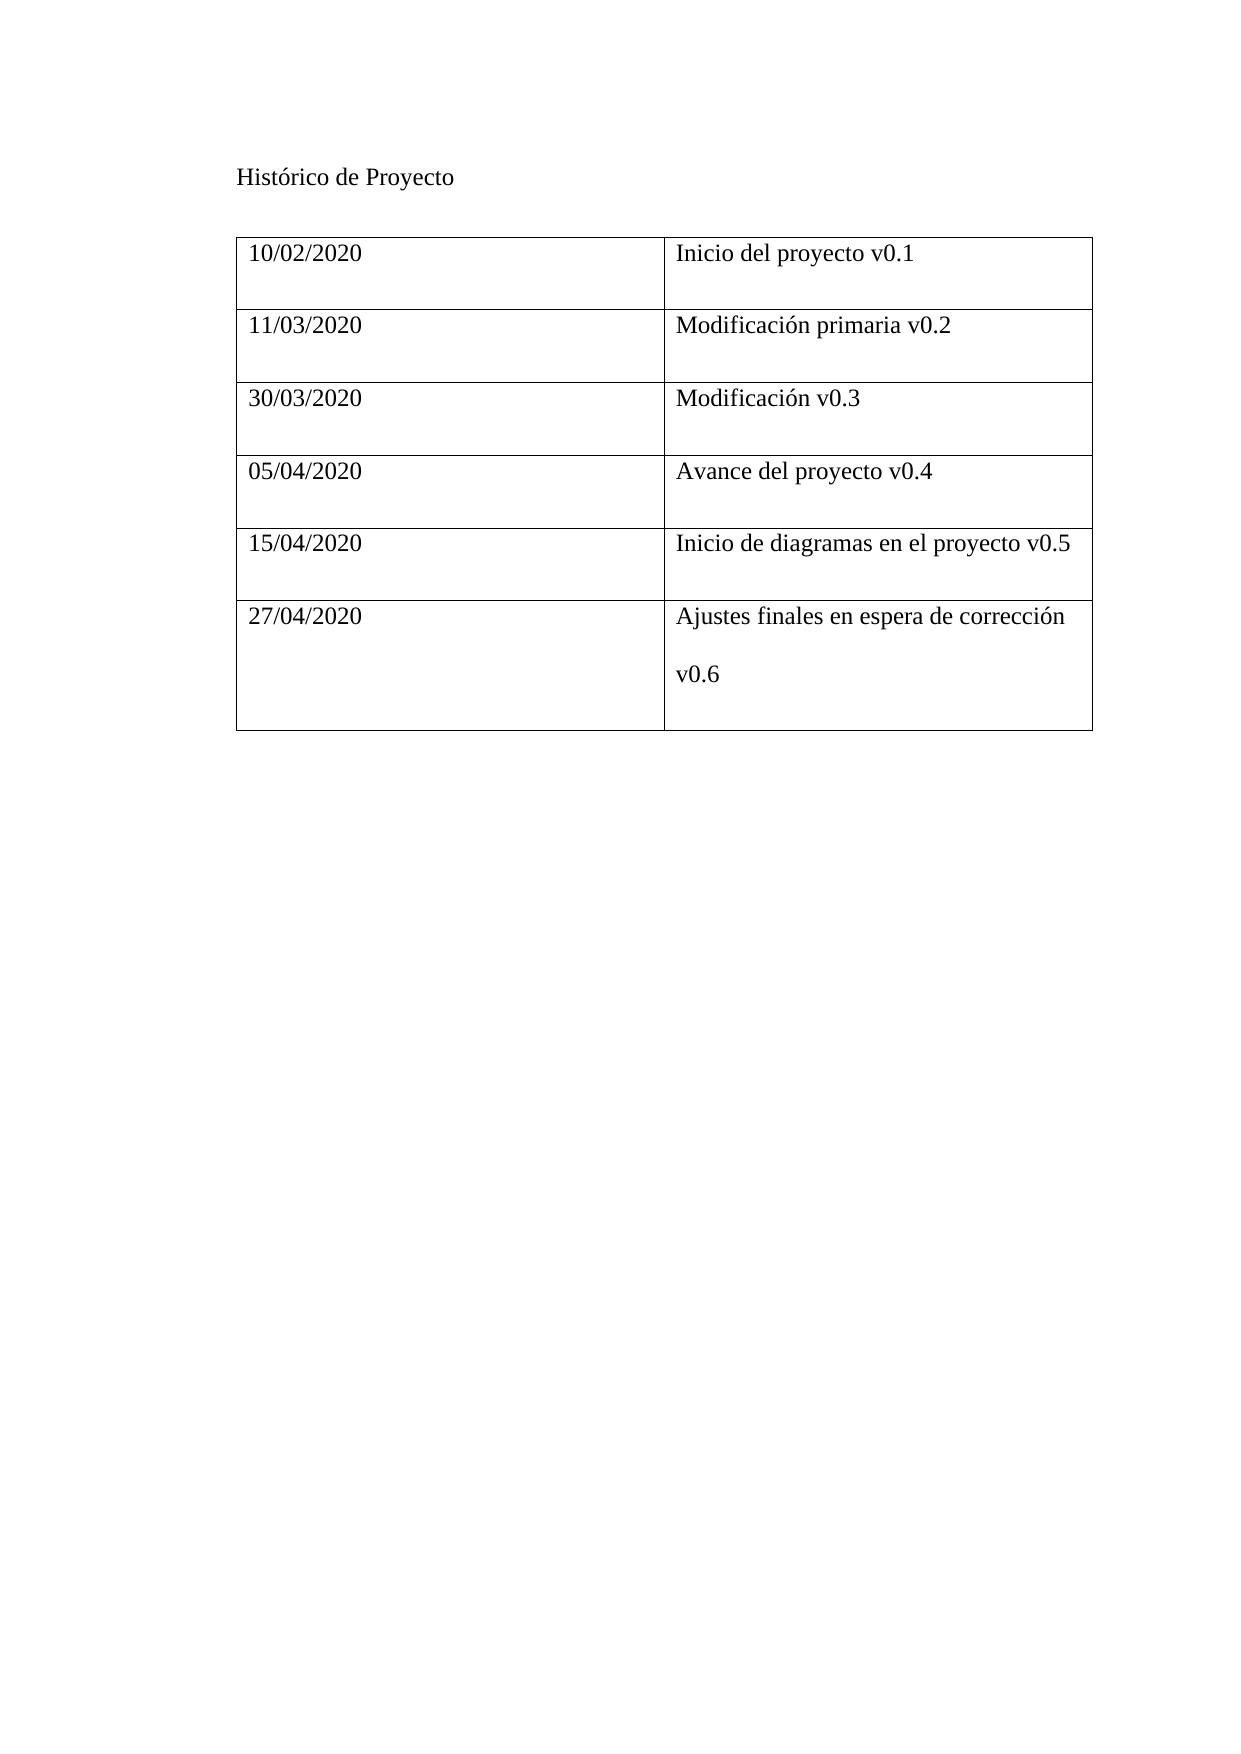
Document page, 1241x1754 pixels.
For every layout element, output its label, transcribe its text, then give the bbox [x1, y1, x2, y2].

table_cell Modificación primaria v0.2 [665, 310, 1092, 382]
text Histórico de Proyecto [236, 162, 1092, 191]
table_cell Ajustes finales en espera de corrección v0.6 [665, 601, 1092, 730]
table_header 10/02/2020 [237, 238, 664, 309]
table_cell Inicio de diagramas en el proyecto v0.5 [665, 529, 1092, 600]
table_header Inicio del proyecto v0.1 [665, 238, 1092, 309]
table_cell 15/04/2020 [237, 529, 664, 600]
table_cell 27/04/2020 [237, 601, 664, 730]
table_cell Avance del proyecto v0.4 [665, 456, 1092, 527]
table_cell 05/04/2020 [237, 456, 664, 527]
table_cell 11/03/2020 [237, 310, 664, 382]
table_cell 30/03/2020 [237, 383, 664, 455]
table_cell Modificación v0.3 [665, 383, 1092, 455]
